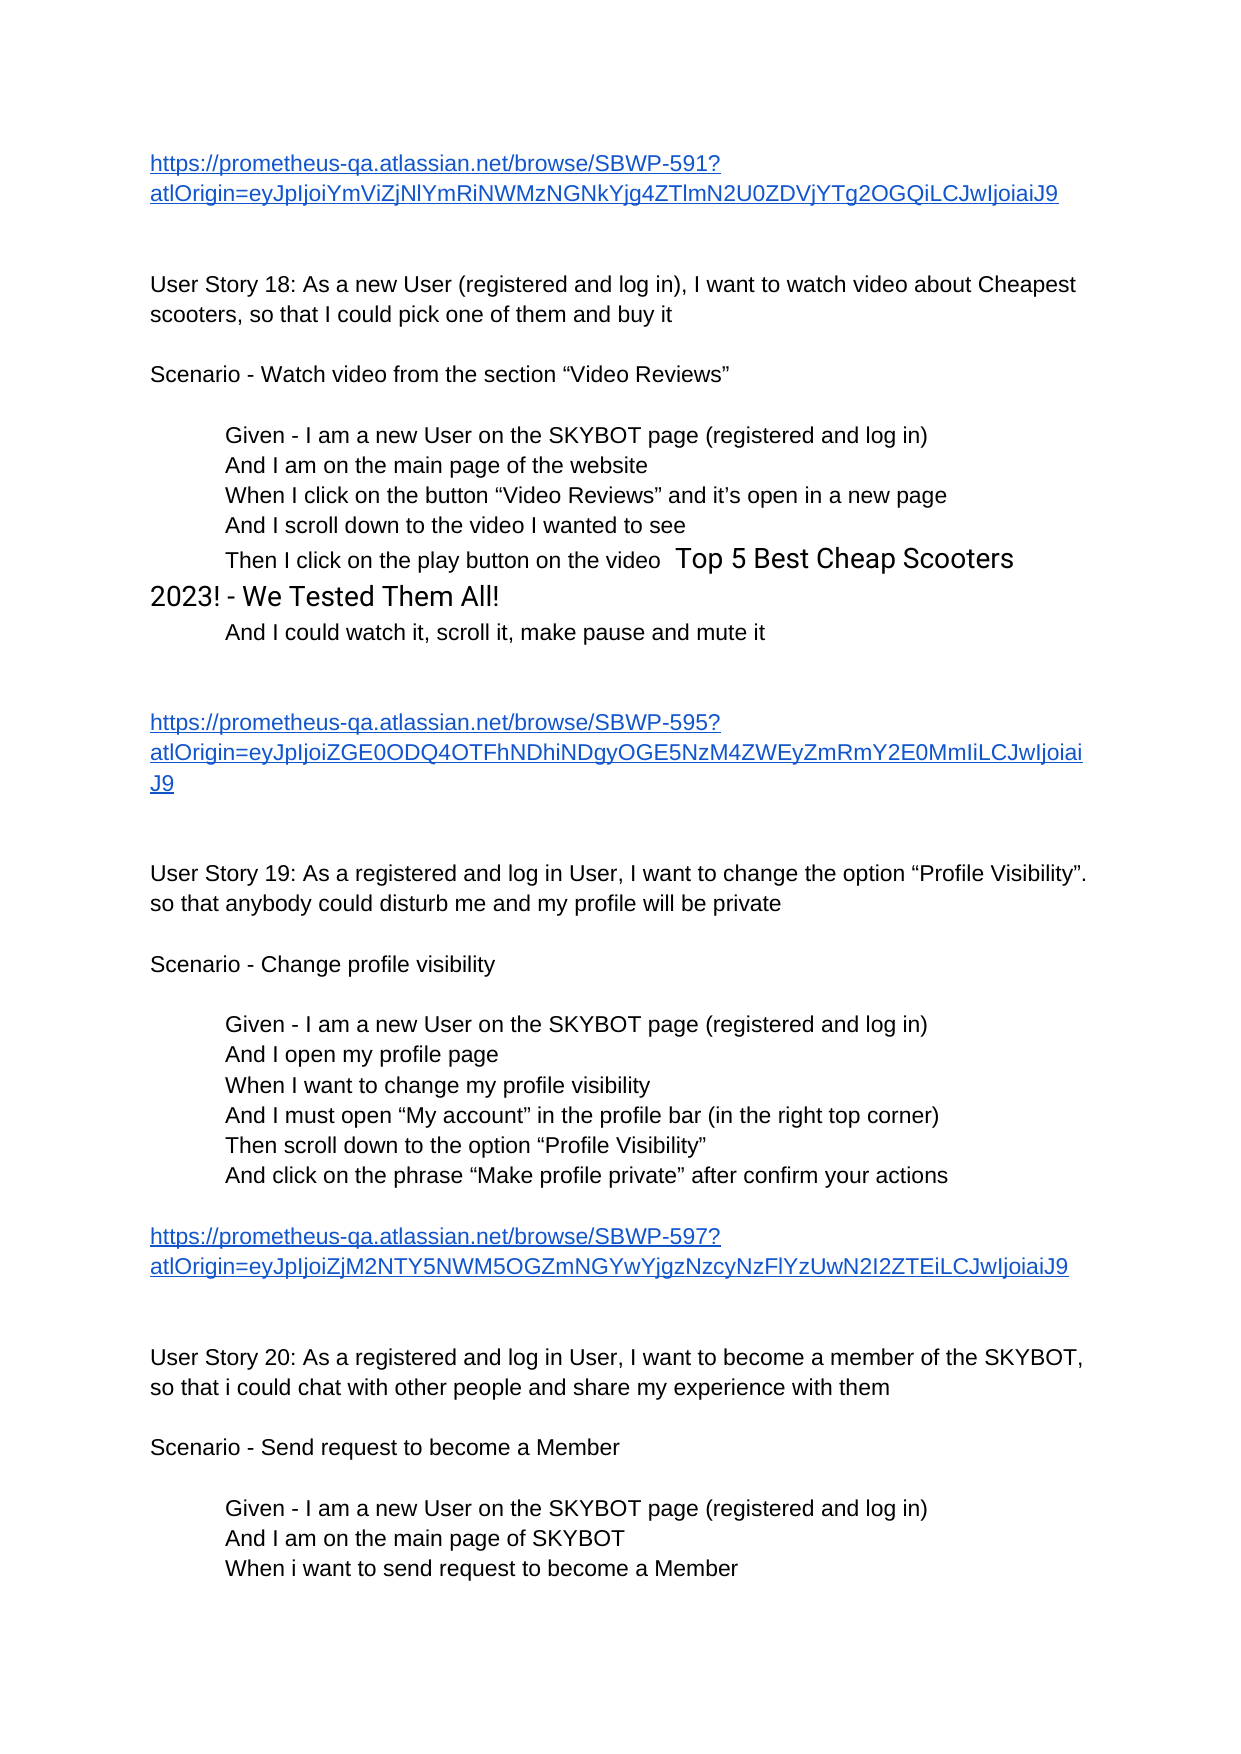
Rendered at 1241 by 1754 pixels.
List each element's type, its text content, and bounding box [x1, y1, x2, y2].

text When I want to change my profile visibility [150, 1072, 1090, 1098]
text Scenario - Send request to become a Member [150, 1434, 1090, 1461]
text And I am on the main page of SKYBOT [150, 1525, 1090, 1551]
text And I scroll down to the video I wanted to see [150, 512, 1090, 539]
text And I must open “My account” in the profile bar (in the right top corner) [150, 1102, 1090, 1128]
text User Story 18: As a new User (registered and log in), I want to watch video about Cheapest scooters, so that I could pick one of them and buy it [150, 271, 1090, 327]
text And I open my profile page [150, 1041, 1090, 1068]
text When I click on the button “Video Reviews” and it’s open in a new page [150, 482, 1090, 509]
text And click on the phrase “Make profile private” after confirm your actions [150, 1162, 1090, 1189]
text Scenario - Watch video from the section “Video Reviews” [150, 361, 1090, 388]
text Given - I am a new User on the SKYBOT page (registered and log in) [150, 1011, 1090, 1038]
text https://prometheus-qa.atlassian.net/browse/SBWP-597?atlOrigin=eyJpIjoiZjM2NTY5NWM5OGZmNGYwYjgzNzcyNzFlYzUwN2I2ZTEiLCJwIjoiaiJ9 [150, 1223, 1090, 1279]
text Then scroll down to the option “Profile Visibility” [150, 1132, 1090, 1158]
text Scenario - Change profile visibility [150, 951, 1090, 977]
text User Story 19: As a registered and log in User, I want to change the option “Profile Visibility”. so that anybody could disturb me and my profile will be private [150, 860, 1090, 917]
text Then I click on the play button on the video “Top 5 Best Cheap Scooters 2023! - We Tested Them All! [150, 543, 1090, 614]
text Given - I am a new User on the SKYBOT page (registered and log in) [150, 1494, 1090, 1521]
text When i want to send request to become a Member [150, 1555, 1090, 1581]
text https://prometheus-qa.atlassian.net/browse/SBWP-591?atlOrigin=eyJpIjoiYmViZjNlYmRiNWMzNGNkYjg4ZTlmN2U0ZDVjYTg2OGQiLCJwIjoiaiJ9 [150, 150, 1090, 207]
text Given - I am a new User on the SKYBOT page (registered and log in) [150, 422, 1090, 448]
text User Story 20: As a registered and log in User, I want to become a member of the SKYBOT, so that i could chat with other people and share my experience with them [150, 1343, 1090, 1400]
text https://prometheus-qa.atlassian.net/browse/SBWP-595?atlOrigin=eyJpIjoiZGE0ODQ4OTFhNDhiNDgyOGE5NzM4ZWEyZmRmY2E0MmIiLCJwIjoiaiJ9 [150, 709, 1090, 796]
text And I am on the main page of the website [150, 452, 1090, 478]
text And I could watch it, scroll it, make pause and mute it [150, 618, 1090, 645]
